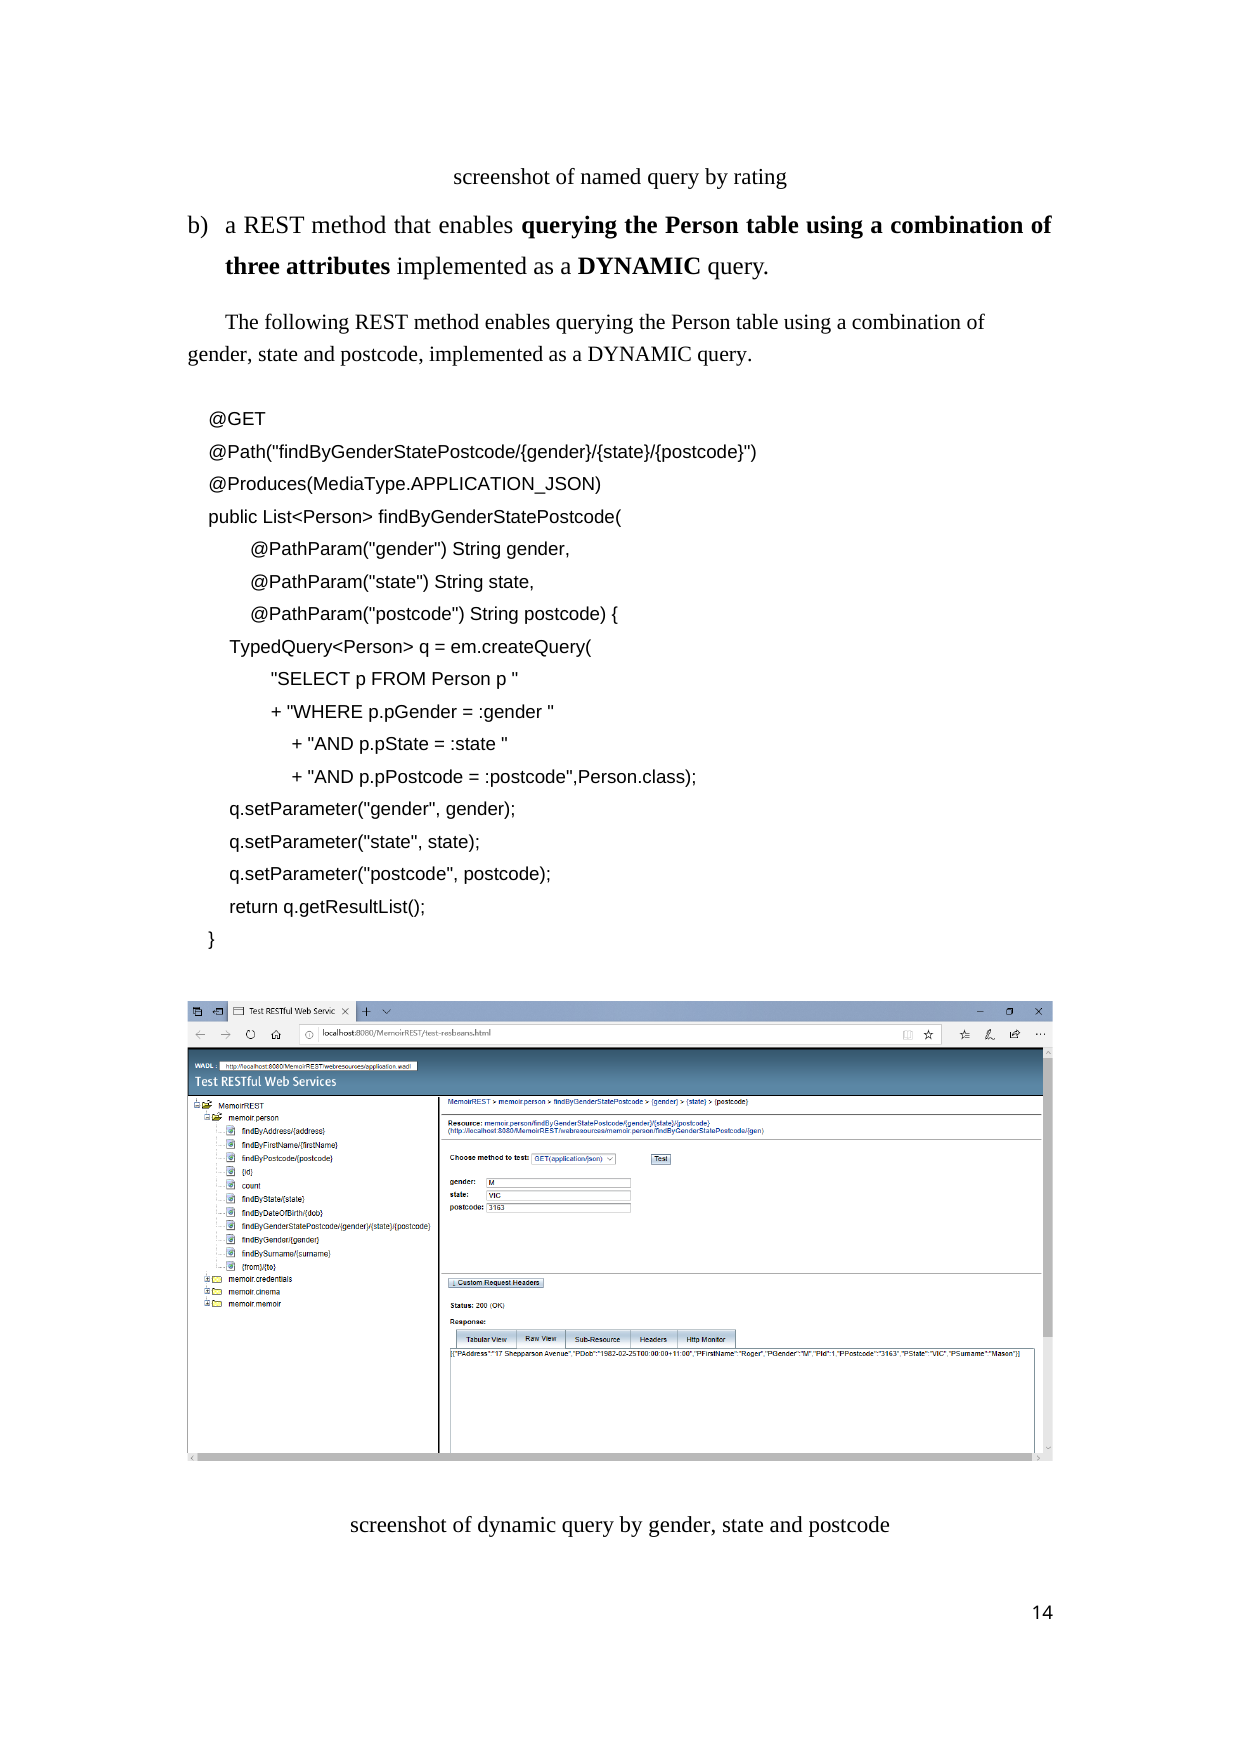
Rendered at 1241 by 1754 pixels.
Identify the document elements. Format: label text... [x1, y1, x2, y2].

text screenshot of dynamic query by gender, state and postcode [187, 1508, 1053, 1540]
text } [187, 923, 1053, 955]
text + "AND p.pPostcode = :postcode",Person.class); [187, 760, 1053, 793]
text @Path("findByGenderStatePostcode/{gender}/{state}/{postcode}") [187, 435, 1053, 468]
text + "WHERE p.pGender = :gender " [187, 695, 1053, 728]
picture [187, 1001, 1053, 1461]
text public List<Person> findByGenderStatePostcode( [187, 500, 1053, 533]
text @Produces(MediaType.APPLICATION_JSON) [187, 468, 1053, 500]
text TypedQuery<Person> q = em.createQuery( [187, 630, 1053, 663]
text @GET [187, 403, 1053, 435]
text q.setParameter("state", state); [187, 825, 1053, 858]
text q.setParameter("postcode", postcode); [187, 858, 1053, 890]
text @PathParam("postcode") String postcode) { [187, 598, 1053, 630]
text return q.getResultList(); [187, 890, 1053, 923]
text The following REST method enables querying the Person table using a combination of gender, state and postcode, implemented as a DYNAMIC query. [187, 305, 1053, 370]
text + "AND p.pState = :state " [187, 728, 1053, 760]
text screenshot of named query by rating [187, 160, 1053, 192]
text "SELECT p FROM Person p " [187, 663, 1053, 695]
text q.setParameter("gender", gender); [187, 793, 1053, 825]
subtitle a REST method that enables querying the Person table using a combination of three attributes implemented as a DYNAMIC query. [187, 208, 1053, 282]
text @PathParam("gender") String gender, [187, 533, 1053, 565]
text @PathParam("state") String state, [187, 565, 1053, 598]
